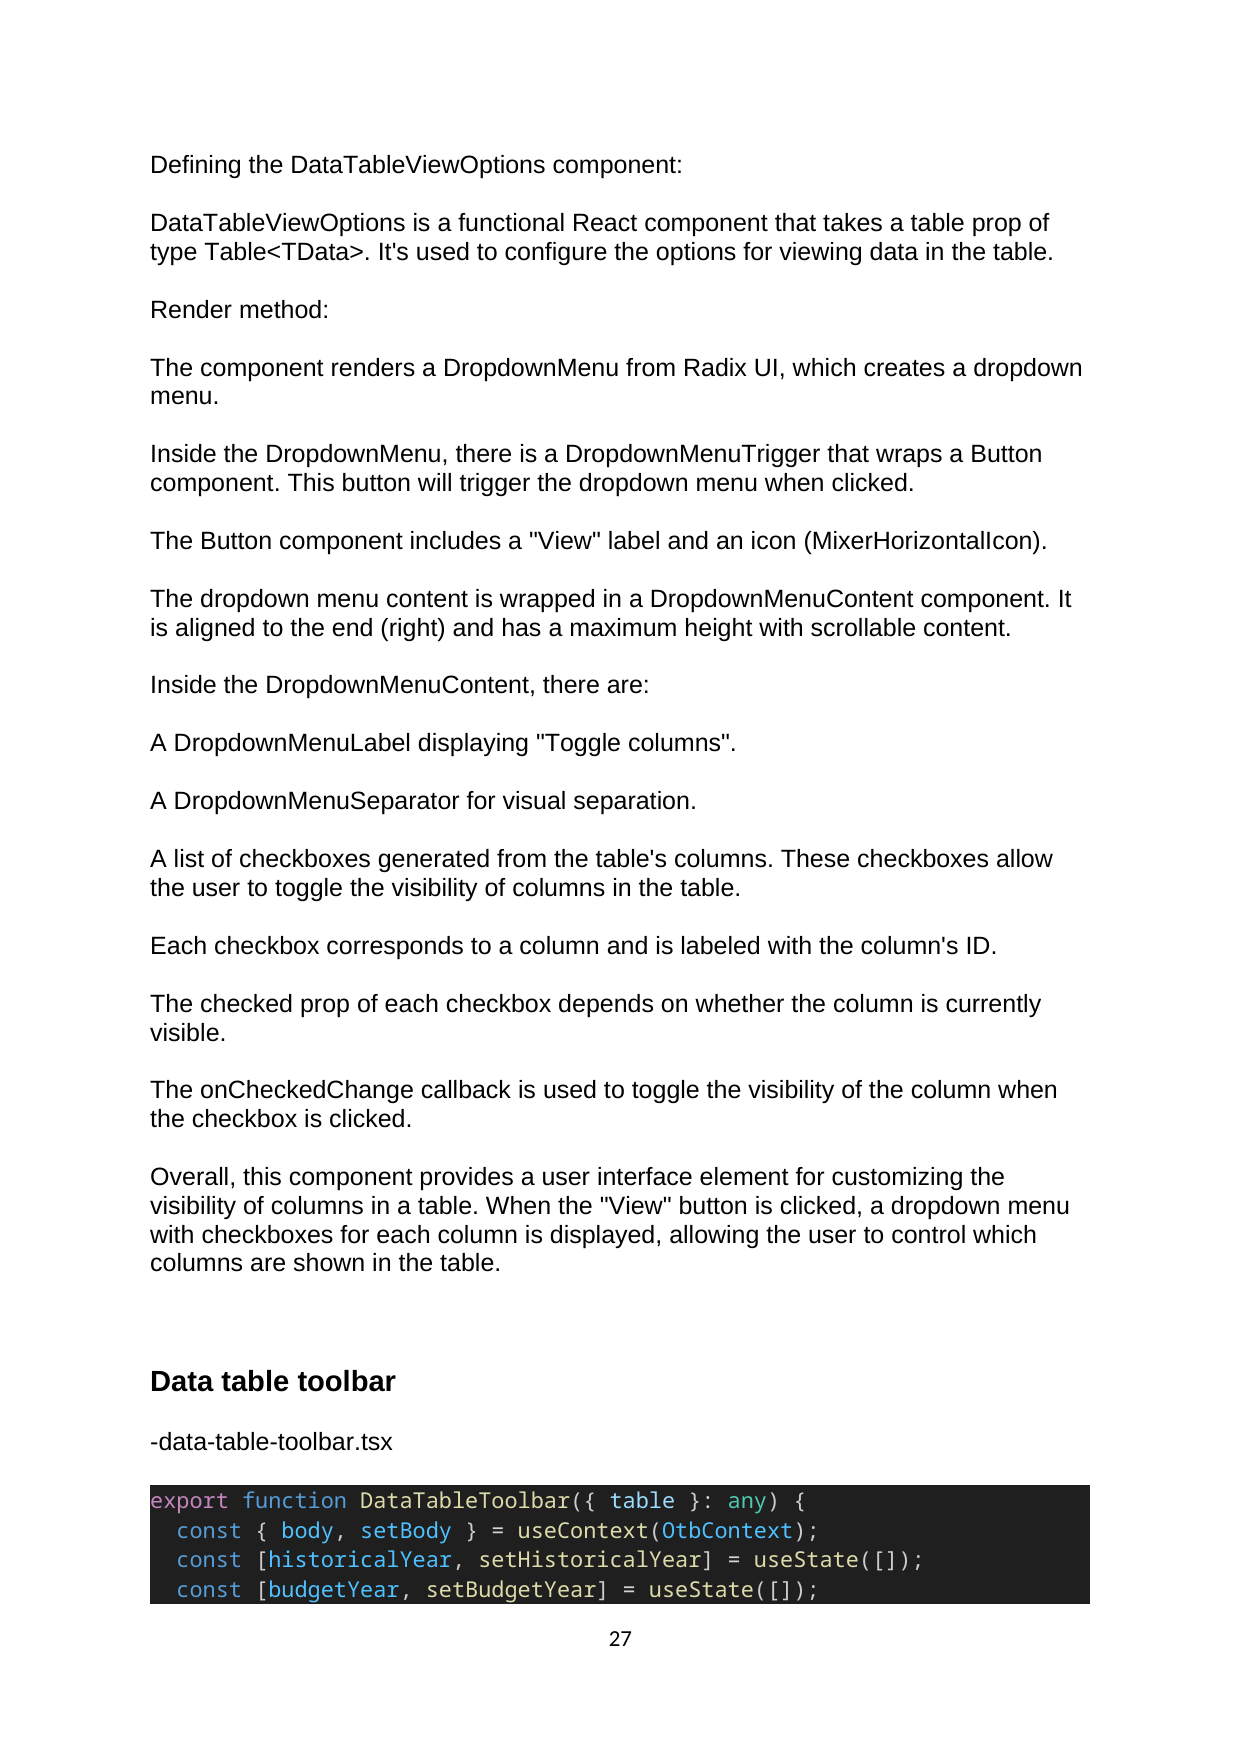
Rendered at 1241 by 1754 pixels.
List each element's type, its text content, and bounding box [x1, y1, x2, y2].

text Overall, this component provides a user interface element for customizing the visibility of columns in a table. When the "View" button is clicked, a dropdown menu with checkboxes for each column is displayed, allowing the user to control which columns are shown in the table. [150, 1162, 1090, 1277]
text const [historicalYear, setHistoricalYear] = useState([]); [150, 1544, 1090, 1574]
text const [budgetYear, setBudgetYear] = useState([]); [150, 1574, 1090, 1604]
text A list of checkboxes generated from the table's columns. These checkboxes allow the user to toggle the visibility of columns in the table. [150, 844, 1090, 902]
text A DropdownMenuSeparator for visual separation. [150, 786, 1090, 815]
text The Button component includes a "View" label and an icon (MixerHorizontalIcon). [150, 526, 1090, 554]
text The dropdown menu content is wrapped in a DropdownMenuContent component. It is aligned to the end (right) and has a maximum height with scrollable content. [150, 584, 1090, 641]
text export function DataTableToolbar({ table }: any) { [150, 1485, 1090, 1514]
text The component renders a DropdownMenu from Radix UI, which creates a dropdown menu. [150, 352, 1090, 410]
text -data-table-toolbar.tsx [150, 1427, 1090, 1456]
text The checked prop of each checkbox depends on whether the column is currently visible. [150, 989, 1090, 1046]
text Inside the DropdownMenuContent, there are: [150, 670, 1090, 699]
text Inside the DropdownMenu, there is a DropdownMenuTrigger that wraps a Button component. This button will trigger the dropdown menu when clicked. [150, 439, 1090, 497]
text Render method: [150, 294, 1090, 323]
text Data table toolbar [150, 1364, 1090, 1398]
text Defining the DataTableViewOptions component: [150, 150, 1090, 179]
text DataTableViewOptions is a functional React component that takes a table prop of type Table<TData>. It's used to configure the options for viewing data in the table. [150, 208, 1090, 265]
text A DropdownMenuLabel displaying "Toggle columns". [150, 728, 1090, 757]
text The onCheckedChange callback is used to toggle the visibility of the column when the checkbox is clicked. [150, 1075, 1090, 1133]
text const { body, setBody } = useContext(OtbContext); [150, 1514, 1090, 1544]
text Each checkbox corresponds to a column and is labeled with the column's ID. [150, 931, 1090, 959]
